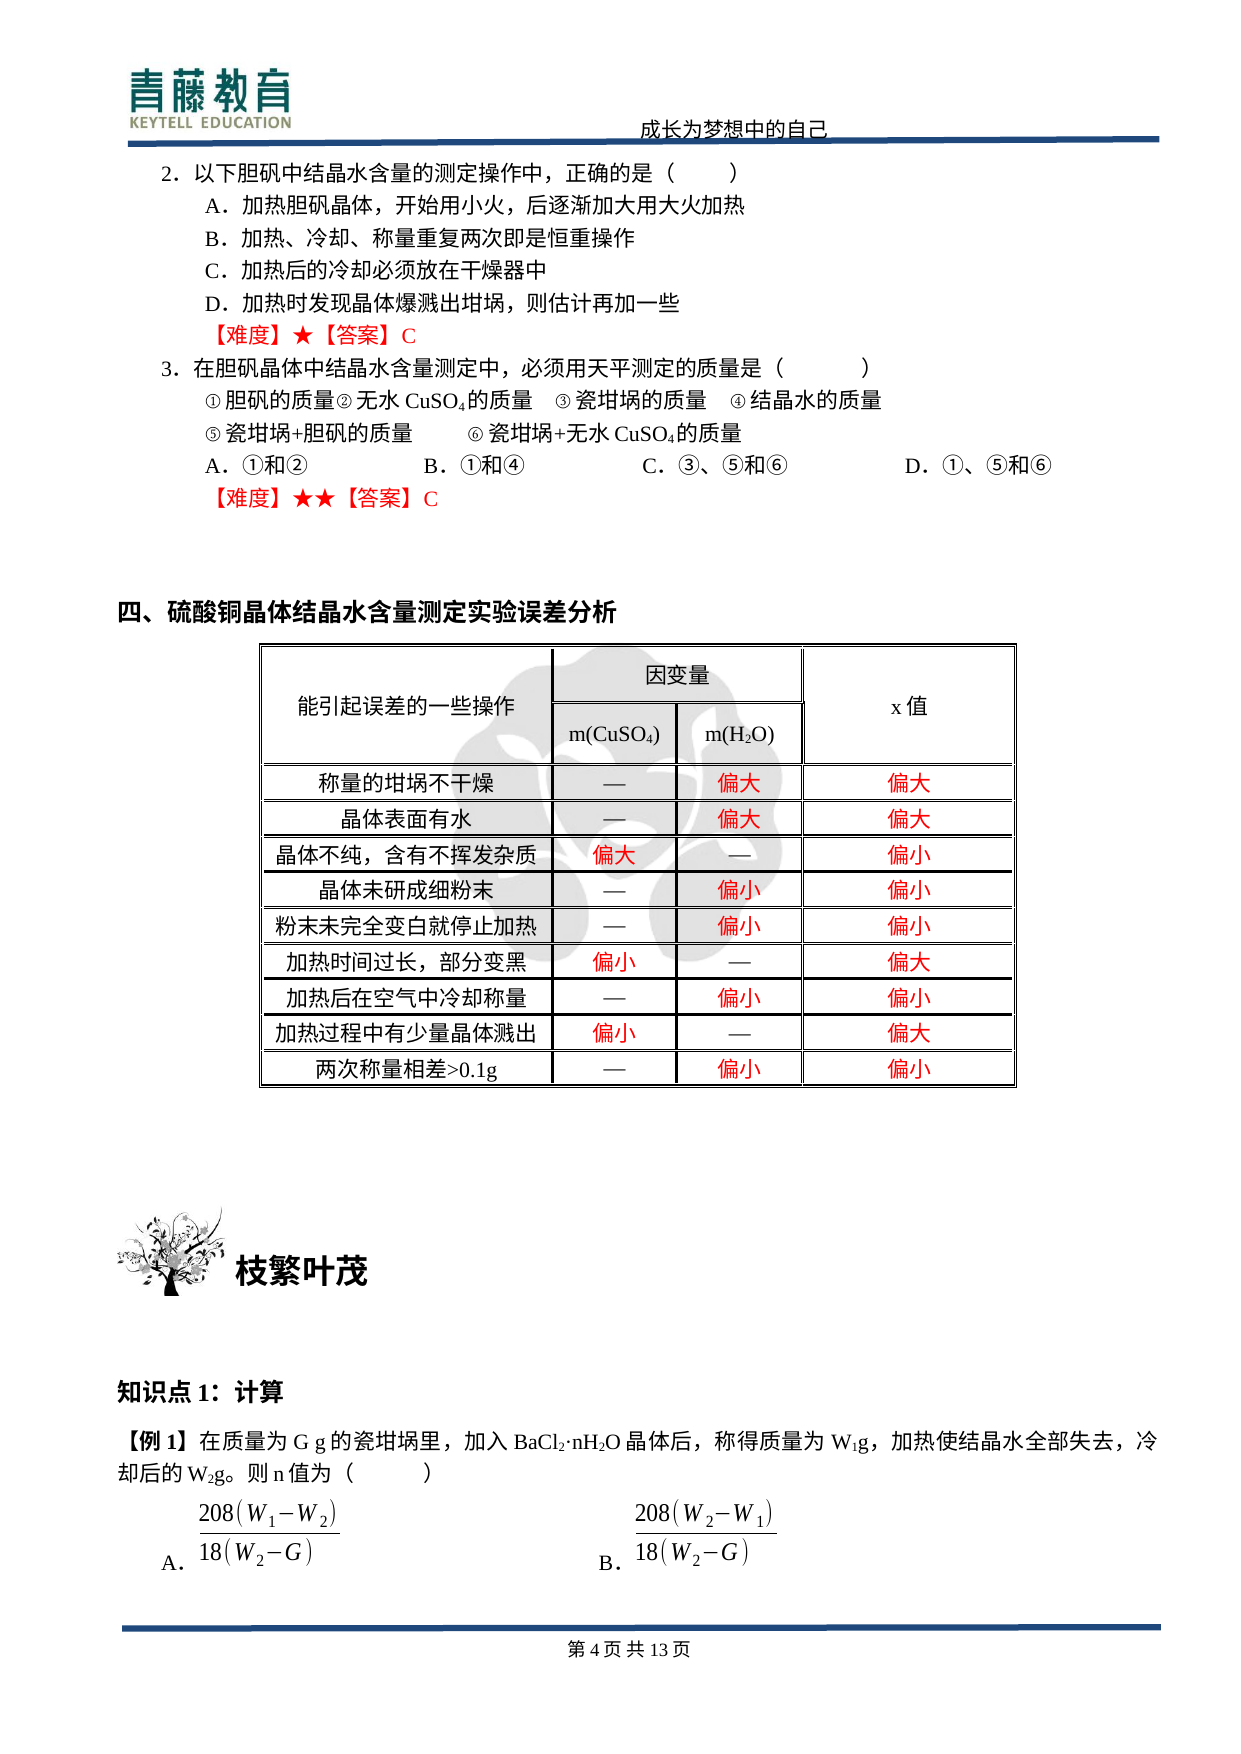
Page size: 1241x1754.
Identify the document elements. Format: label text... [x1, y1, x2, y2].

table_cell — [678, 945, 801, 977]
table_cell 偏大 [804, 941, 1014, 977]
table_cell 偏小 [804, 977, 1014, 1013]
table_header 能引起误差的一些操作 [262, 647, 552, 763]
table_cell 加热后在空气中冷却称量 [262, 977, 551, 1013]
table_cell m(CuSO4) [554, 704, 675, 763]
table_cell 晶体表面有水 [262, 799, 551, 834]
table_cell 偏小 [804, 834, 1014, 870]
table_cell 两次称量相差>0.1g [262, 1049, 552, 1084]
picture [113, 51, 303, 134]
table_cell — [554, 873, 675, 906]
text 【难度】★【答案】C [161, 318, 1159, 351]
table_cell 偏大 [678, 766, 801, 798]
table_cell 偏大 [803, 763, 1015, 798]
table_cell — [554, 766, 675, 798]
table_cell 偏小 [678, 873, 801, 906]
table_cell 晶体不纯，含有不挥发杂质 [262, 834, 551, 870]
table_cell 偏小 [804, 870, 1014, 906]
table_cell — [552, 1052, 676, 1084]
text 知识点1：计算 [117, 1358, 1159, 1423]
table_cell 晶体未研成细粉末 [262, 870, 551, 906]
table_cell — [554, 802, 675, 834]
table_cell 偏大 [804, 1013, 1015, 1048]
table_cell 偏小 [554, 1016, 675, 1048]
table_cell 偏大 [678, 802, 801, 834]
table_cell 加热时间过长，部分变黑 [262, 941, 551, 977]
table_cell 称量的坩埚不干燥 [260, 763, 552, 798]
text ⑤瓷坩埚+胆矾的质量 ⑥瓷坩埚+无水CuSO4的质量 A．①和② B．①和④ C．③、⑤和⑥ D．①、⑤和⑥ [161, 416, 1159, 481]
table_cell — [554, 909, 675, 941]
table_cell 偏小 [803, 1049, 1014, 1084]
table_cell — [678, 1016, 801, 1048]
table_header 因变量 [552, 647, 803, 701]
table_cell m(H2O) [678, 704, 801, 763]
table_cell — [554, 980, 675, 1013]
table_cell 偏小 [803, 906, 1015, 941]
table_cell — [678, 838, 801, 870]
table_cell 加热过程中有少量晶体溅出 [260, 1013, 551, 1048]
text 3．在胆矾晶体中结晶水含量测定中，必须用天平测定的质量是（ ） ①胆矾的质量 ②无水CuSO4的质量 ③瓷坩埚的质量 ④结晶水的质量 [117, 351, 1159, 416]
table_cell 粉末未完全变白就停止加热 [260, 906, 552, 941]
subtitle 枝繁叶茂 [117, 1204, 1159, 1334]
table_cell 偏小 [678, 980, 801, 1013]
text 【难度】★★【答案】C [161, 481, 1159, 513]
text 2．以下胆矾中结晶水含量的测定操作中，正确的是（ ） A．加热胆矾晶体，开始用小火，后逐渐加大用大火加热 B．加热、冷却、称量重复两次即是恒重操作 C．加热后的冷却必须放在干燥器中 D．加热时发现晶体爆溅出坩埚，则估计再加一些 [117, 156, 1159, 318]
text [117, 1423, 1159, 1586]
table_cell 偏小 [678, 909, 801, 941]
table_cell 偏小 [554, 945, 675, 977]
table_cell 偏大 [554, 838, 675, 870]
picture [117, 1204, 227, 1296]
table_cell 偏大 [804, 799, 1014, 834]
text 四、硫酸铜晶体结晶水含量测定实验误差分析 [117, 578, 1159, 643]
table_header x值 [803, 647, 1014, 763]
table_cell 偏小 [676, 1052, 803, 1084]
